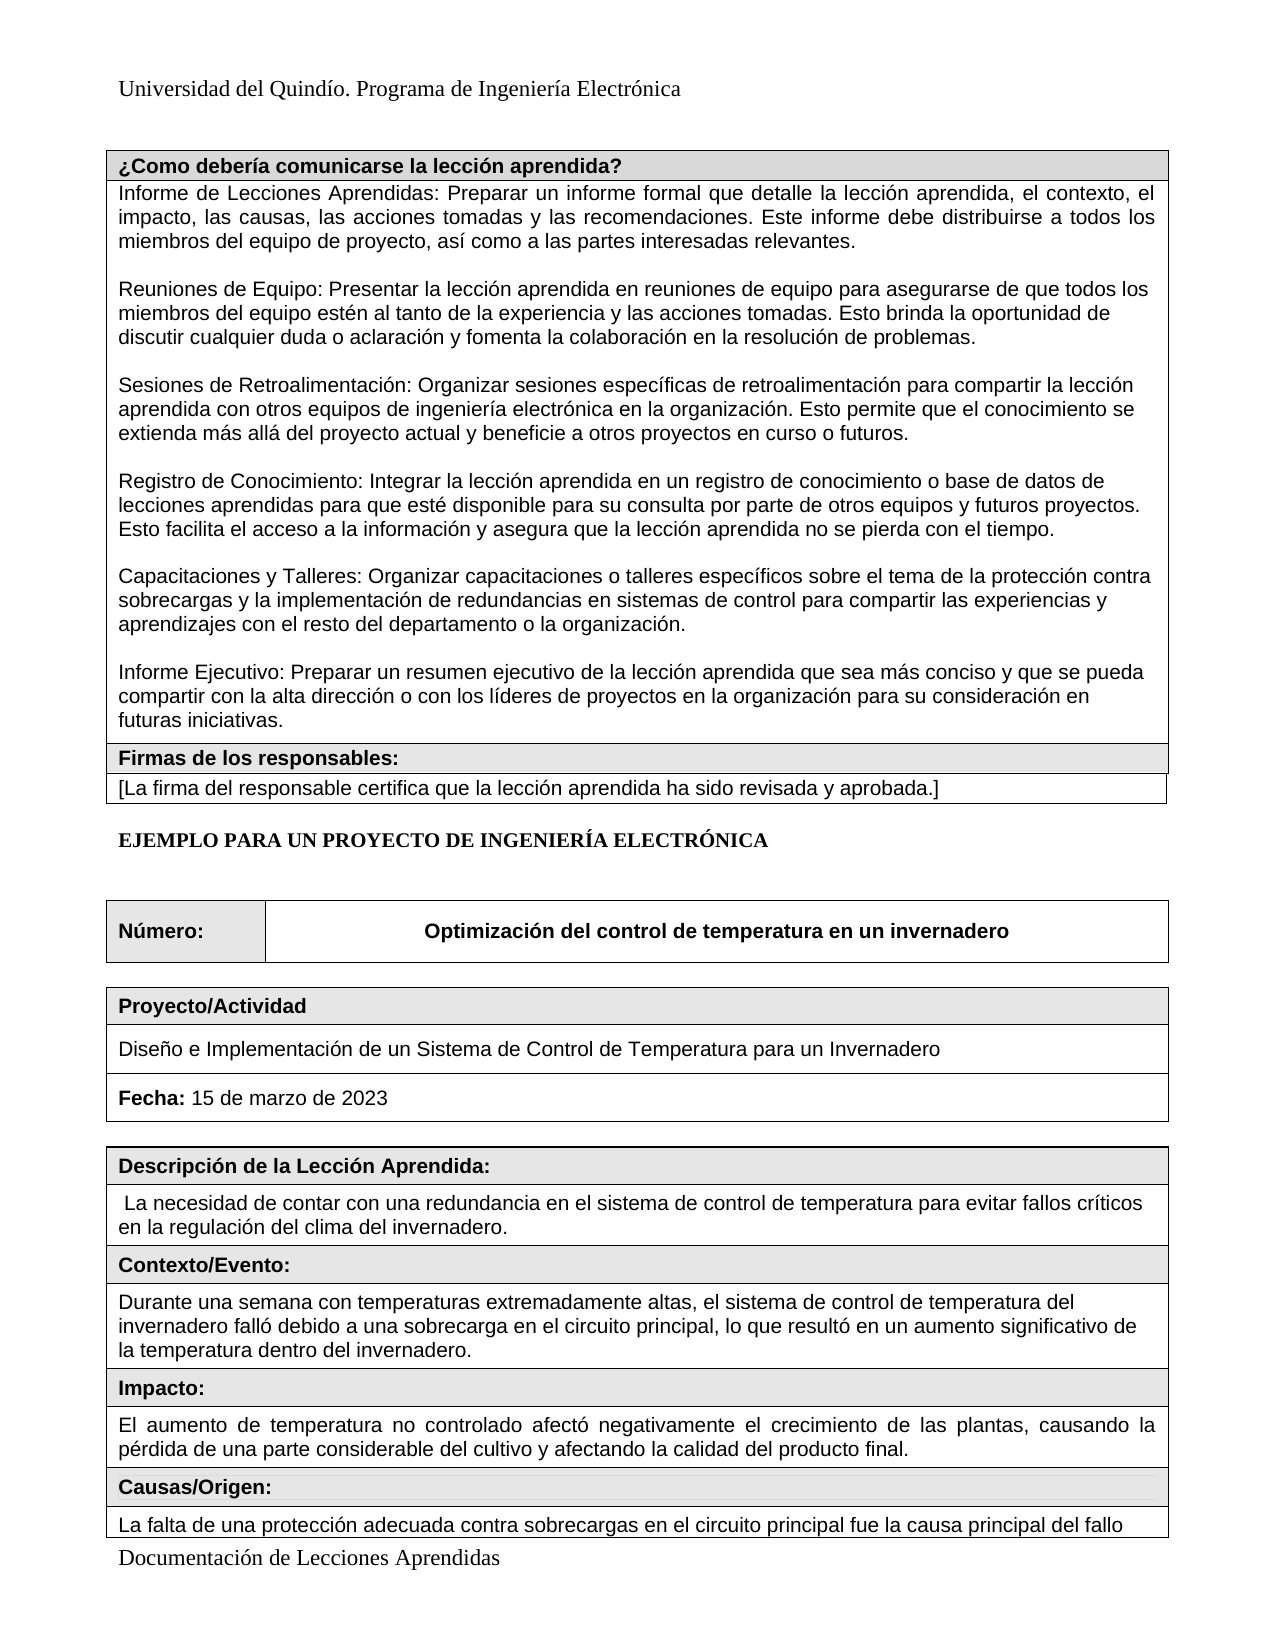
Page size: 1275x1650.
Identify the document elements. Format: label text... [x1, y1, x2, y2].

table_cell El aumento de temperatura no controlado afectó negativamente el crecimiento de las plantas, causando la pérdida de una parte considerable del cultivo y afectando la calidad del producto final. [107, 1407, 1168, 1467]
table_cell Diseño e Implementación de un Sistema de Control de Temperatura para un Invernadero [107, 1025, 1168, 1073]
table_header Proyecto/Actividad [107, 988, 1168, 1024]
table_header Número: [107, 901, 265, 962]
table_cell ¿Como debería comunicarse la lección aprendida? [107, 151, 1168, 180]
table_cell Firmas de los responsables: [107, 744, 1168, 772]
table_cell Durante una semana con temperaturas extremadamente altas, el sistema de control de temperatura del invernadero falló debido a una sobrecarga en el circuito principal, lo que resultó en un aumento significativo de la temperatura dentro del invernadero. [107, 1284, 1168, 1368]
table_cell Causas/Origen: [107, 1468, 1168, 1506]
table_header Descripción de la Lección Aprendida: [107, 1148, 1168, 1184]
table_header Optimización del control de temperatura en un invernadero [266, 901, 1168, 962]
table_cell [La firma del responsable certifica que la lección aprendida ha sido revisada y aprobada.] [107, 774, 1166, 802]
table_cell La necesidad de contar con una redundancia en el sistema de control de temperatura para evitar fallos críticos en la regulación del clima del invernadero. [107, 1185, 1168, 1245]
table_cell Informe de Lecciones Aprendidas: Preparar un informe formal que detalle la lección aprendida, el contexto, el impacto, las causas, las acciones tomadas y las recomendaciones. Este informe debe distribuirse a todos los miembros del equipo de proyecto, así como a las partes interesadas relevantes. Reuniones de Equipo: Presentar la lección aprendida en reuniones de equipo para asegurarse de que todos los miembros del equipo estén al tanto de la experiencia y las acciones tomadas. Esto brinda la oportunidad de discutir cualquier duda o aclaración y fomenta la colaboración en la resolución de problemas. Sesiones de Retroalimentación: Organizar sesiones específicas de retroalimentación para compartir la lección aprendida con otros equipos de ingeniería electrónica en la organización. Esto permite que el conocimiento se extienda más allá del proyecto actual y beneficie a otros proyectos en curso o futuros. Registro de Conocimiento: Integrar la lección aprendida en un registro de conocimiento o base de datos de lecciones aprendidas para que esté disponible para su consulta por parte de otros equipos y futuros proyectos. Esto facilita el acceso a la información y asegura que la lección aprendida no se pierda con el tiempo. Capacitaciones y Talleres: Organizar capacitaciones o talleres específicos sobre el tema de la protección contra sobrecargas y la implementación de redundancias en sistemas de control para compartir las experiencias y aprendizajes con el resto del departamento o la organización. Informe Ejecutivo: Preparar un resumen ejecutivo de la lección aprendida que sea más conciso y que se pueda compartir con la alta dirección o con los líderes de proyectos en la organización para su consideración en futuras iniciativas. Boletines o Comunicados Internos: Utilizar boletines o comunicados internos para destacar la lección aprendida y crear conciencia sobre la importancia de implementar medidas de protección y redundancia en sistemas críticos. Actualización de Documentos de Proyecto: Asegurarse de que la lección aprendida se incorpore en la documentación del proyecto, como el plan de desarrollo, los requisitos técnicos y los informes de progreso. Esto garantiza que la experiencia se tenga en cuenta en el ciclo de vida del proyecto. [107, 181, 1168, 742]
table_cell Impacto: [107, 1369, 1168, 1406]
text EJEMPLO PARA UN PROYECTO DE INGENIERÍA ELECTRÓNICA [118, 828, 1157, 852]
table_cell Fecha: 15 de marzo de 2023 [107, 1074, 1168, 1121]
table_cell Contexto/Evento: [107, 1246, 1168, 1283]
